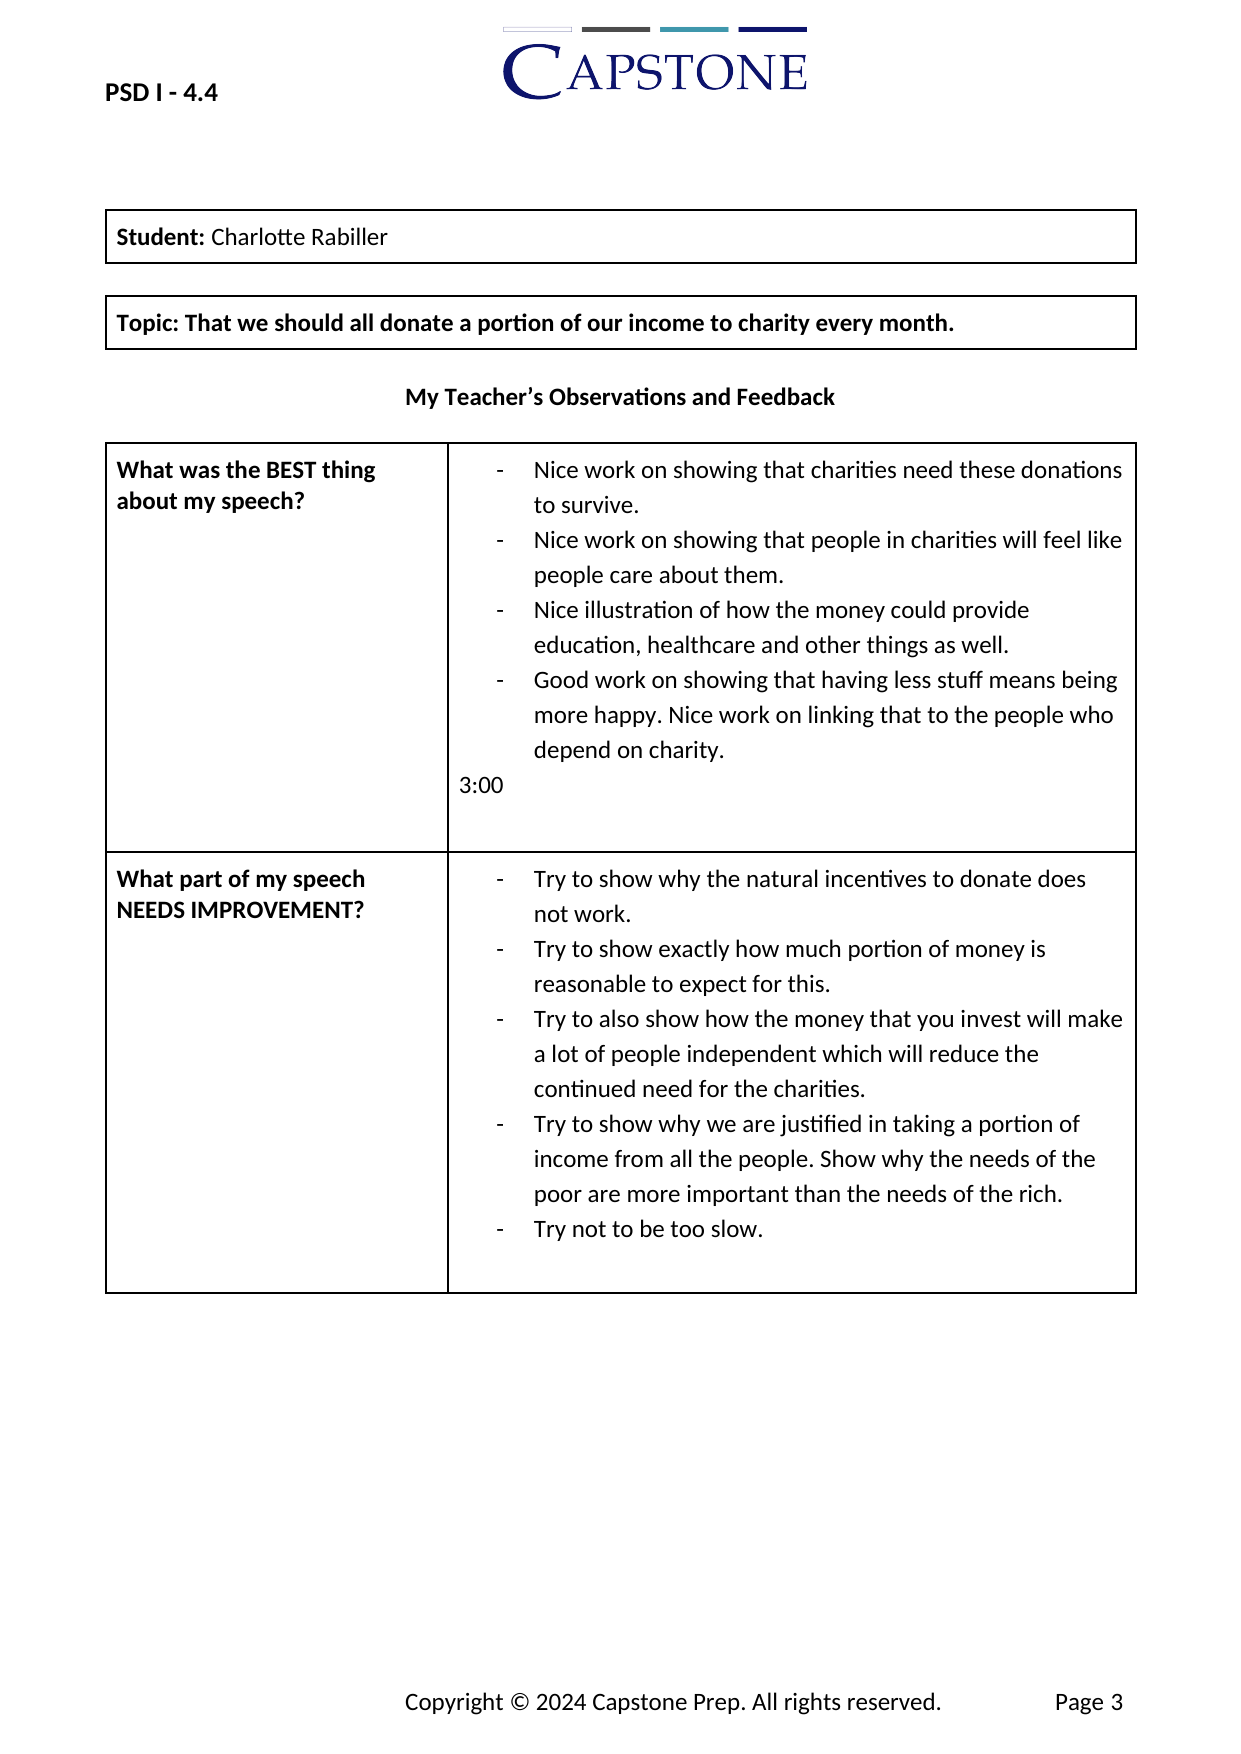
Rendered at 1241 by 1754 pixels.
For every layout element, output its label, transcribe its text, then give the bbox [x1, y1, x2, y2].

text My Teacher’s Observations and Feedback [105, 381, 1135, 411]
table_header What was the BEST thing about my speech? [107, 444, 447, 851]
table_header Student: Charlotte Rabiller [107, 211, 1135, 262]
table_cell Try to show why the natural incentives to donate does not work. Try to show exactly how much portion of money is reasonable to expect for this. Try to also show how the money that you invest will make a lot of people independent which will reduce the continued need for the charities. Try to show why we are justified in taking a portion of income from all the people. Show why the needs of the poor are more important than the needs of the rich. Try not to be too slow. [449, 853, 1135, 1292]
table_header Nice work on showing that charities need these donations to survive. Nice work on showing that people in charities will feel like people care about them. Nice illustration of how the money could provide education, healthcare and other things as well. Good work on showing that having less stuff means being more happy. Nice work on linking that to the people who depend on charity. 3:00 [449, 444, 1135, 851]
table_cell What part of my speech NEEDS IMPROVEMENT? [107, 853, 447, 1292]
picture [495, 18, 816, 106]
table_header Topic: That we should all donate a portion of our income to charity every month. [107, 297, 1135, 348]
